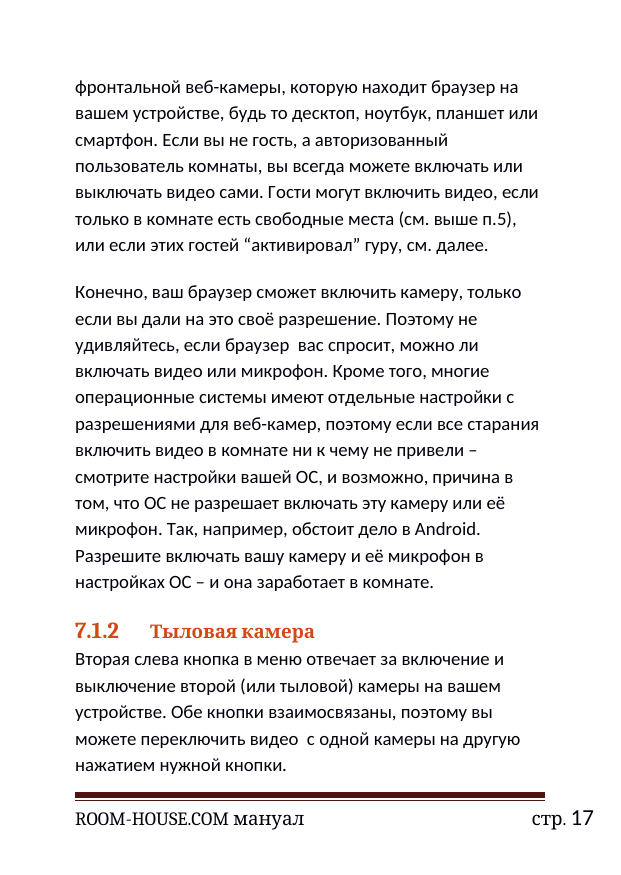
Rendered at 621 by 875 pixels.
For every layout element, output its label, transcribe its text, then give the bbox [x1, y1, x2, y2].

text Конечно, ваш браузер сможет включить камеру, только если вы дали на это своё разрешение. Поэтому не удивляйтесь, если браузер вас спросит, можно ли включать видео или микрофон. Кроме того, многие операционные системы имеют отдельные настройки с разрешениями для веб-камер, поэтому если все старания включить видео в комнате ни к чему не привели – смотрите настройки вашей ОС, и возможно, причина в том, что ОС не разрешает включать эту камеру или её микрофон. Так, например, обстоит дело в Android. Разрешите включать вашу камеру и её микрофон в настройках ОС – и она заработает в комнате. [75, 280, 545, 593]
subtitle Тыловая камера [75, 617, 545, 644]
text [75, 75, 545, 256]
